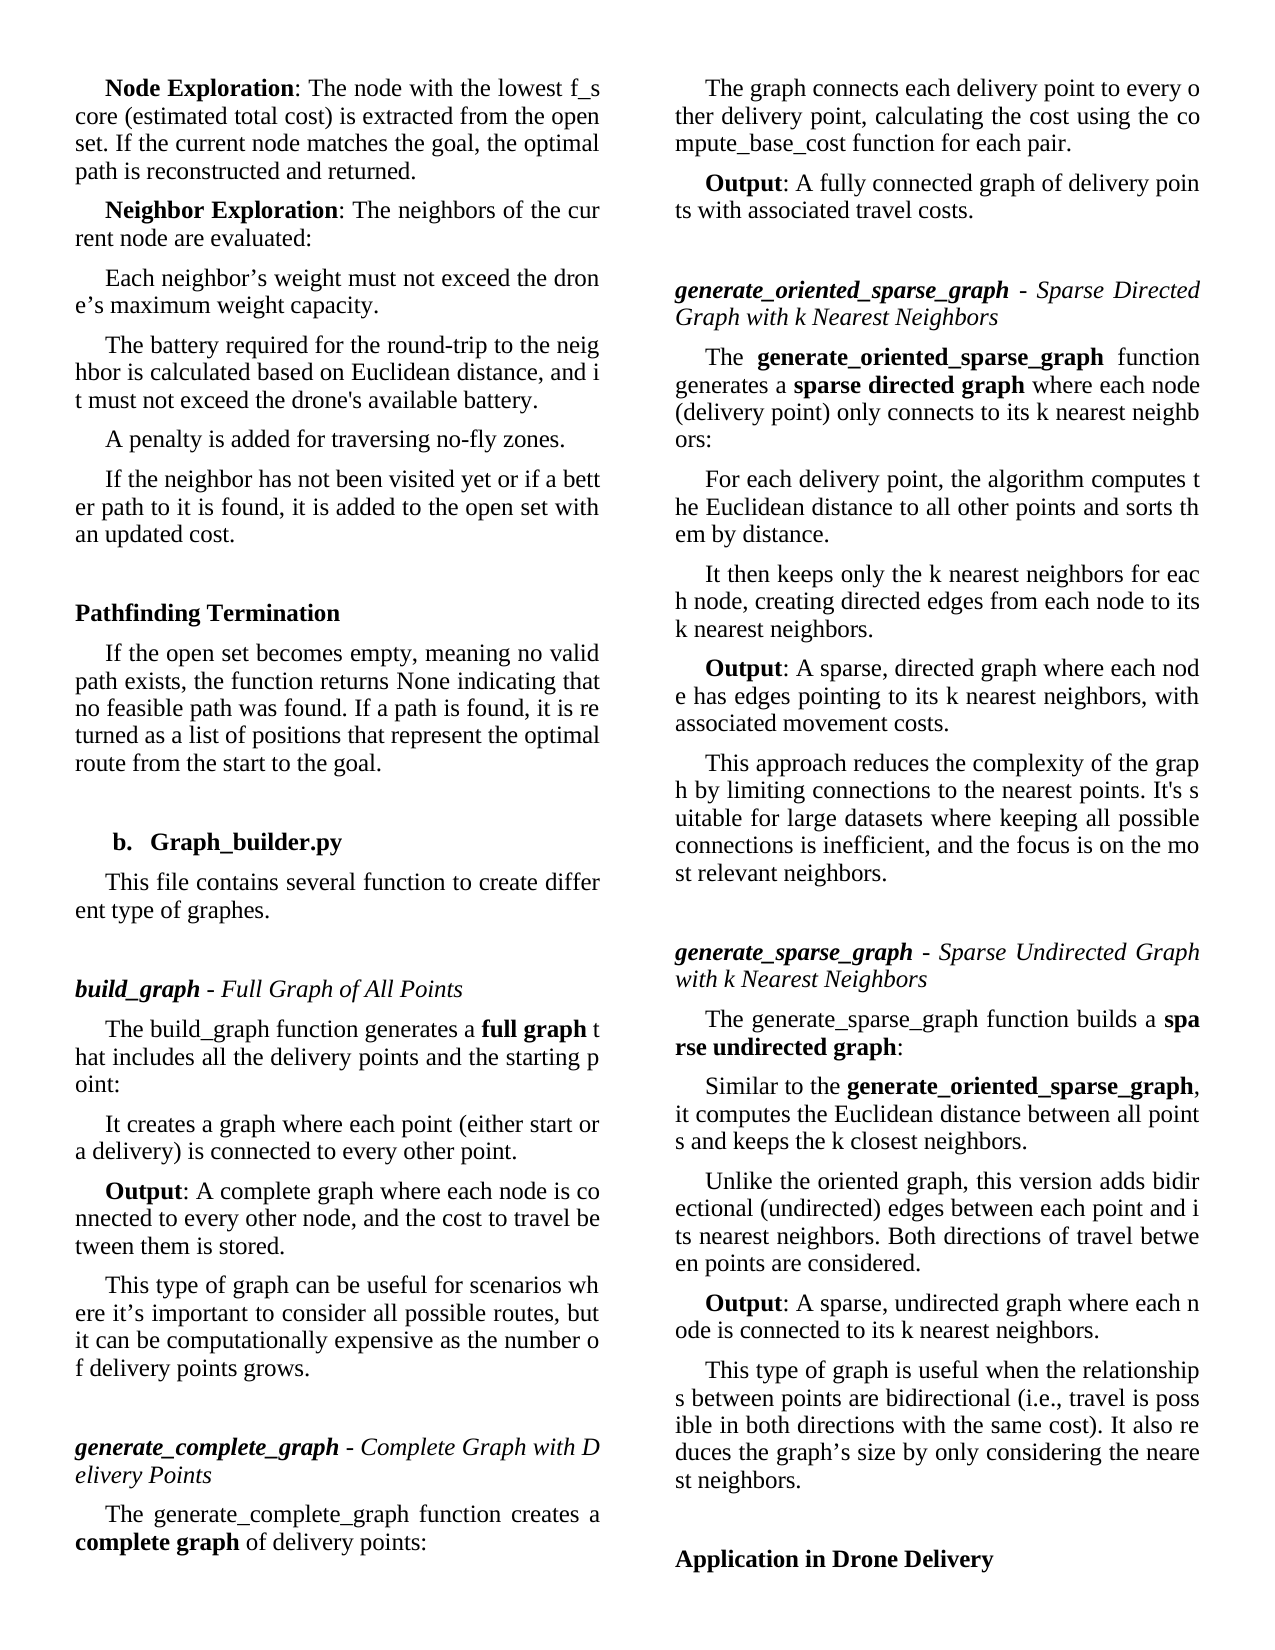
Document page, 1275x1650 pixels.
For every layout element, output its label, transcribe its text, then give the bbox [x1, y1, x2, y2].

text generate_oriented_sparse_graph - Sparse Directed Graph with k Nearest Neighbors [675, 277, 1200, 331]
text Output: A complete graph where each node is connected to every other node, and the cost to travel between them is stored. [75, 1177, 600, 1259]
text Similar to the generate_oriented_sparse_graph, it computes the Euclidean distance between all points and keeps the k closest neighbors. [675, 1073, 1200, 1155]
text A penalty is added for traversing no-fly zones. [75, 426, 600, 453]
text Application in Drone Delivery [675, 1546, 1200, 1573]
text This approach reduces the complexity of the graph by limiting connections to the nearest points. It's suitable for large datasets where keeping all possible connections is inefficient, and the focus is on the most relevant neighbors. [675, 749, 1200, 886]
text Output: A fully connected graph of delivery points with associated travel costs. [675, 169, 1200, 224]
text generate_complete_graph - Complete Graph with Delivery Points [75, 1434, 600, 1488]
text The generate_complete_graph function creates a complete graph of delivery points: [75, 1501, 600, 1556]
text Pathfinding Termination [75, 600, 600, 627]
text The battery required for the round-trip to the neighbor is calculated based on Euclidean distance, and it must not exceed the drone's available battery. [75, 331, 600, 413]
text The graph connects each delivery point to every other delivery point, calculating the cost using the compute_base_cost function for each pair. [675, 75, 1200, 157]
text build_graph - Full Graph of All Points [75, 976, 600, 1003]
text generate_sparse_graph - Sparse Undirected Graph with k Nearest Neighbors [675, 939, 1200, 993]
text Node Exploration: The node with the lowest f_score (estimated total cost) is extracted from the open set. If the current node matches the goal, the optimal path is reconstructed and returned. [75, 75, 600, 184]
text Output: A sparse, undirected graph where each node is connected to its k nearest neighbors. [675, 1289, 1200, 1344]
text The build_graph function generates a full graph that includes all the delivery points and the starting point: [75, 1016, 600, 1098]
text The generate_sparse_graph function builds a sparse undirected graph: [675, 1006, 1200, 1061]
text If the open set becomes empty, meaning no valid path exists, the function returns None indicating that no feasible path was found. If a path is found, it is returned as a list of positions that represent the optimal route from the start to the goal. [75, 640, 600, 777]
text Each neighbor’s weight must not exceed the drone’s maximum weight capacity. [75, 264, 600, 319]
text For each delivery point, the algorithm computes the Euclidean distance to all other points and sorts them by distance. [675, 466, 1200, 548]
text It then keeps only the k nearest neighbors for each node, creating directed edges from each node to its k nearest neighbors. [675, 560, 1200, 642]
text Output: A sparse, directed graph where each node has edges pointing to its k nearest neighbors, with associated movement costs. [675, 655, 1200, 737]
text Neighbor Exploration: The neighbors of the current node are evaluated: [75, 197, 600, 252]
text Unlike the oriented graph, this version adds bidirectional (undirected) edges between each point and its nearest neighbors. Both directions of travel between points are considered. [675, 1168, 1200, 1277]
text This type of graph can be useful for scenarios where it’s important to consider all possible routes, but it can be computationally expensive as the number of delivery points grows. [75, 1272, 600, 1381]
text This type of graph is useful when the relationships between points are bidirectional (i.e., travel is possible in both directions with the same cost). It also reduces the graph’s size by only considering the nearest neighbors. [675, 1357, 1200, 1494]
list Graph_builder.py [112, 829, 600, 856]
text The generate_oriented_sparse_graph function generates a sparse directed graph where each node (delivery point) only connects to its k nearest neighbors: [675, 344, 1200, 453]
text If the neighbor has not been visited yet or if a better path to it is found, it is added to the open set with an updated cost. [75, 466, 600, 548]
text It creates a graph where each point (either start or a delivery) is connected to every other point. [75, 1110, 600, 1165]
text This file contains several function to create different type of graphes. [75, 869, 600, 923]
